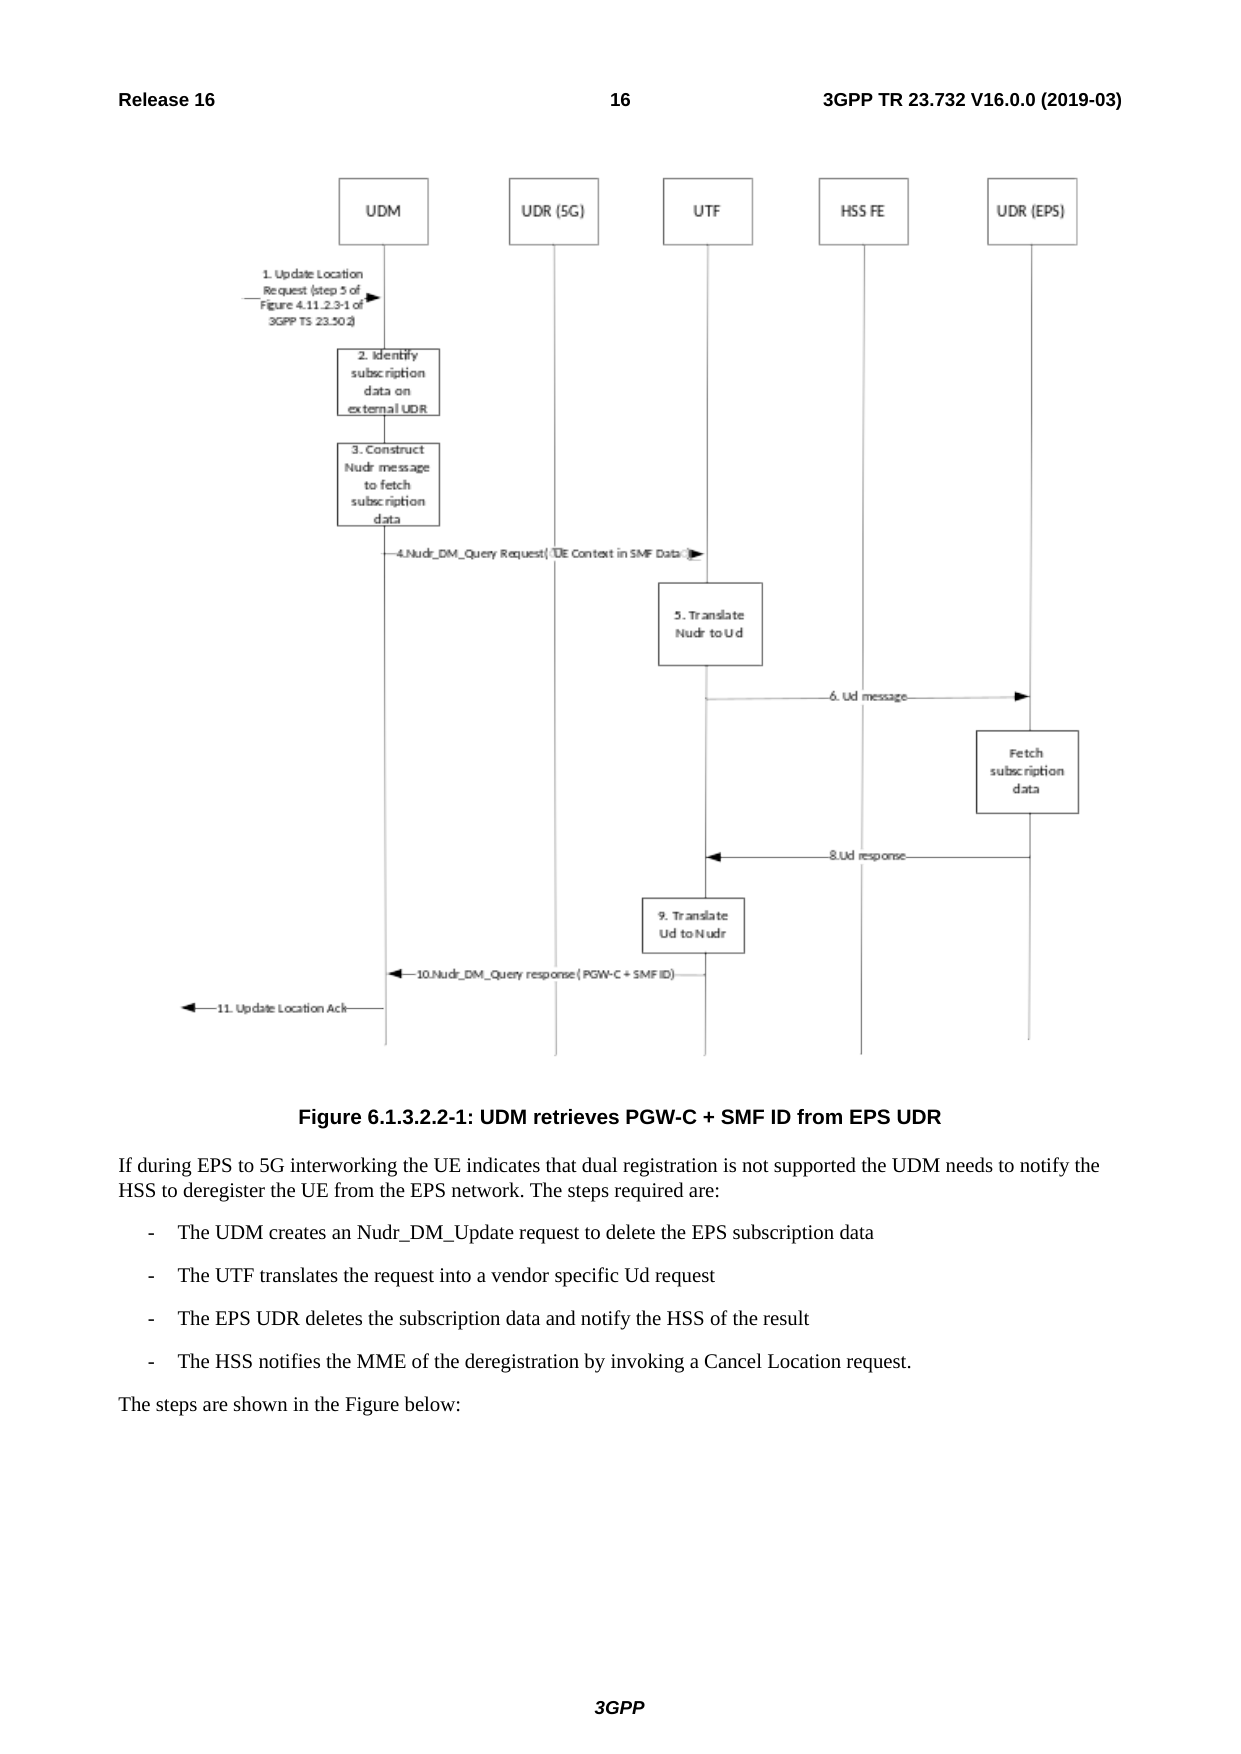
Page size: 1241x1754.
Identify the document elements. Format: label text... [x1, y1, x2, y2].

text If during EPS to 5G interworking the UE indicates that dual registration is not supported the UDM needs to notify the HSS to deregister the UE from the EPS network. The steps required are: [118, 1153, 1122, 1202]
text - The EPS UDR deletes the subscription data and notify the HSS of the result [148, 1306, 1122, 1330]
text The steps are shown in the Figure below: [118, 1392, 1122, 1416]
text - The UDM creates an Nudr_DM_Update request to delete the EPS subscription data [148, 1220, 1122, 1244]
text Figure 6.1.3.2.2-1: UDM retrieves PGW-C + SMF ID from EPS UDR [118, 1104, 1122, 1128]
text - The HSS notifies the MME of the deregistration by invoking a Cancel Location request. [148, 1349, 1122, 1373]
text - The UTF translates the request into a vendor specific Ud request [148, 1263, 1122, 1287]
